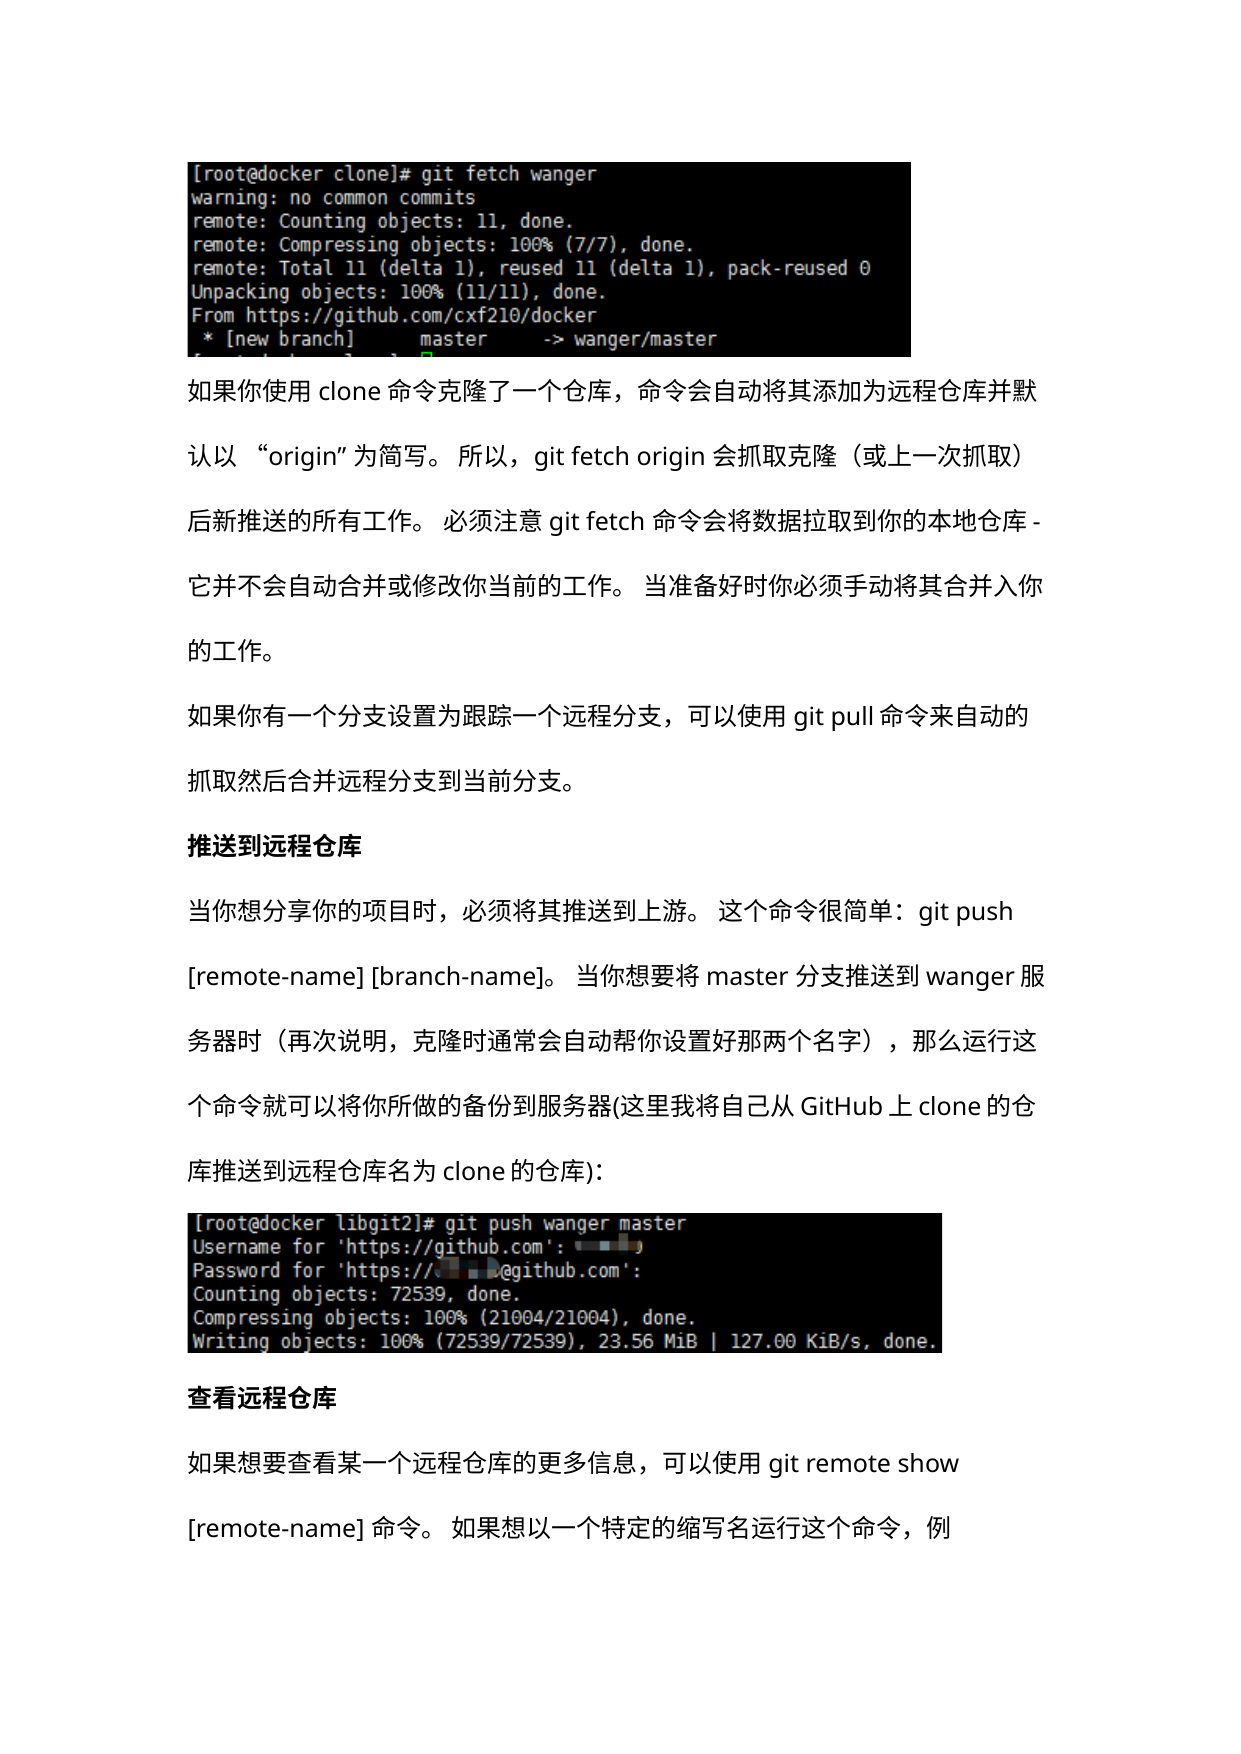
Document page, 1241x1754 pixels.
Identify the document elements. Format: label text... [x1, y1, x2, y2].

text 查看远程仓库 [187, 1364, 1053, 1429]
picture [187, 162, 911, 357]
picture [187, 1213, 943, 1353]
text 推送到远程仓库 [187, 812, 1053, 877]
text 如果你使用 clone 命令克隆了一个仓库，命令会自动将其添加为远程仓库并默认以 “origin” 为简写。 所以，git fetch origin 会抓取克隆（或上一次抓取）后新推送的所有工作。 必须注意 git fetch 命令会将数据拉取到你的本地仓库 - 它并不会自动合并或修改你当前的工作。 当准备好时你必须手动将其合并入你的工作。 [187, 357, 1053, 682]
text 当你想分享你的项目时，必须将其推送到上游。 这个命令很简单：git push [remote-name] [branch-name]。 当你想要将 master 分支推送到 wanger服务器时（再次说明，克隆时通常会自动帮你设置好那两个名字），那么运行这个命令就可以将你所做的备份到服务器(这里我将自己从GitHub上clone的仓库推送到远程仓库名为clone的仓库)： [187, 877, 1053, 1202]
text 如果你有一个分支设置为跟踪一个远程分支，可以使用 git pull命令来自动的抓取然后合并远程分支到当前分支。 [187, 682, 1053, 812]
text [187, 1429, 1053, 1559]
